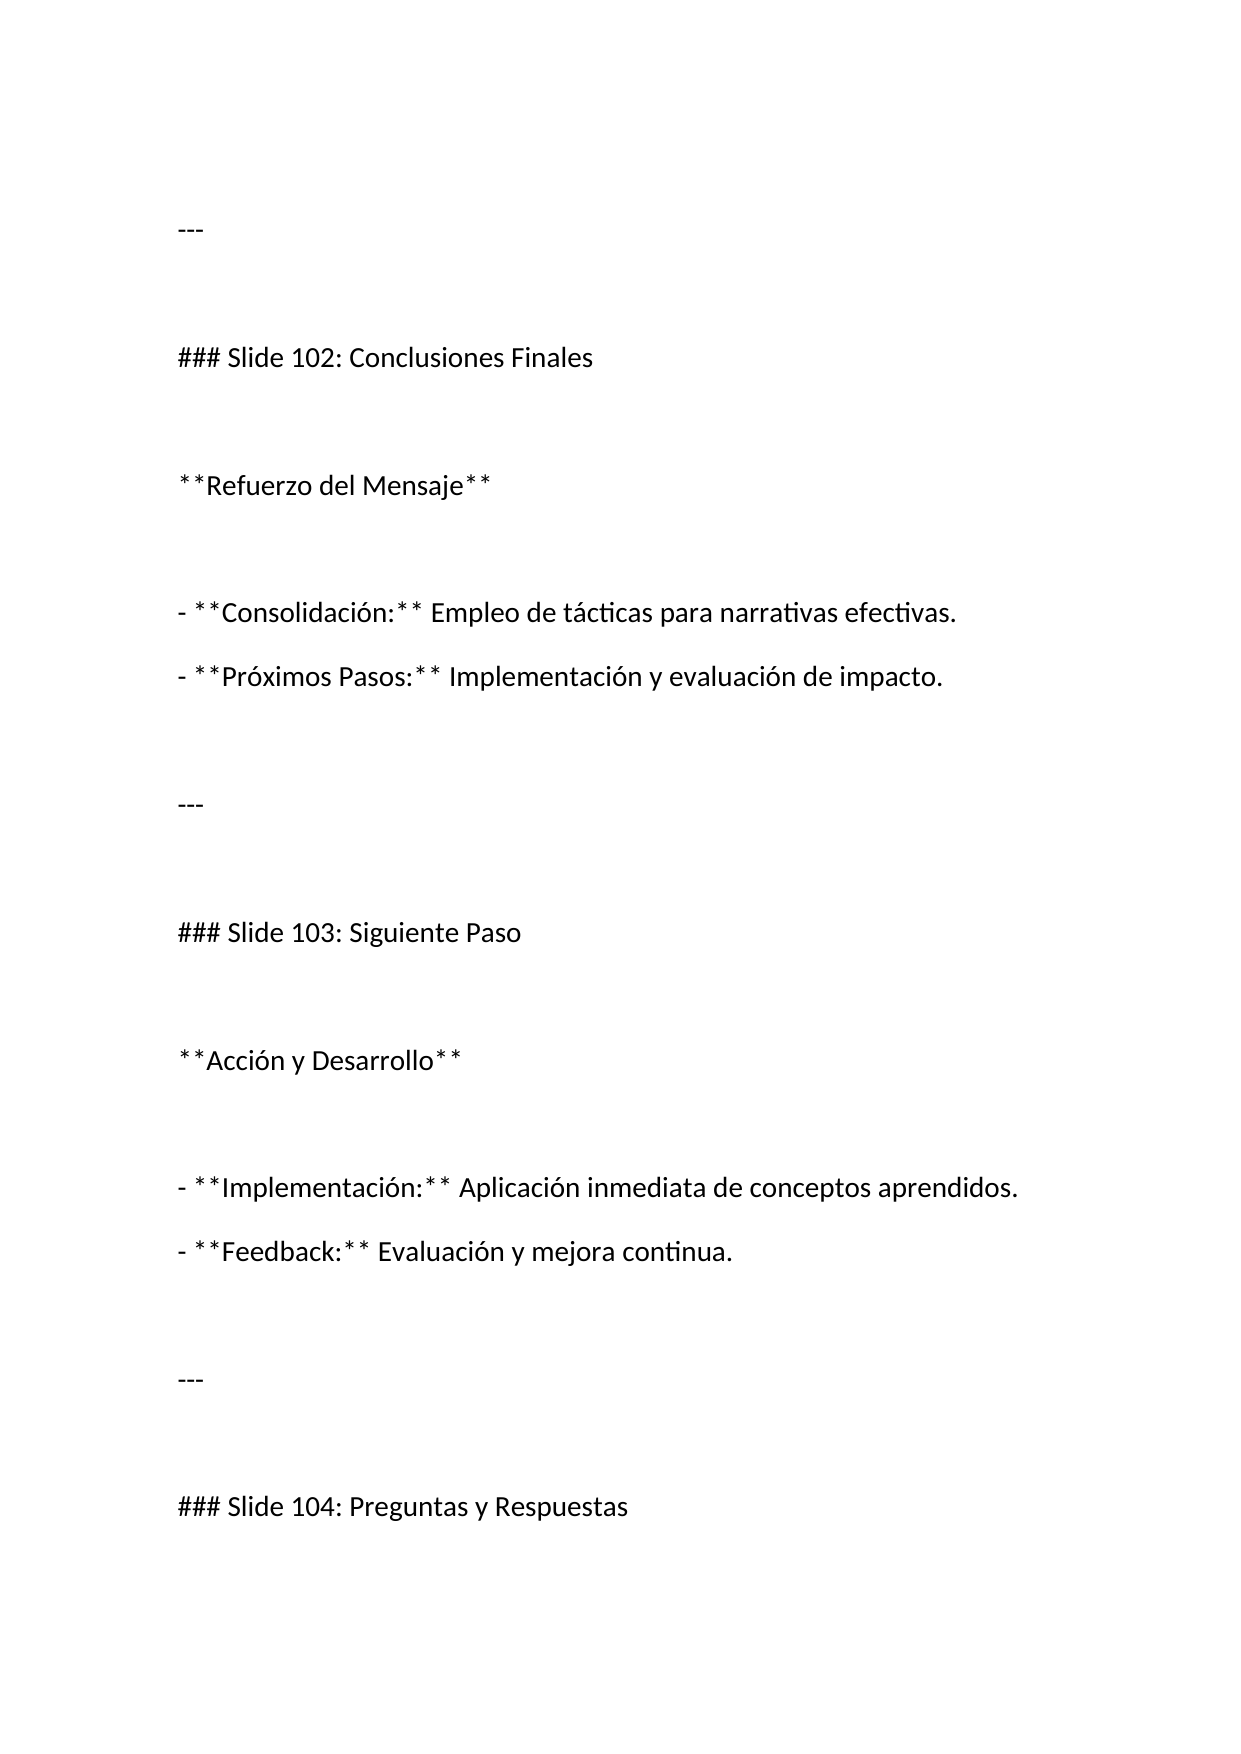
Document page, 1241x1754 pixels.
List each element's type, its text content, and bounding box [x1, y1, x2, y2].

text - **Implementación:** Aplicación inmediata de conceptos aprendidos. [177, 1169, 1063, 1205]
text ### Slide 102: Conclusiones Finales [177, 339, 1063, 375]
text **Acción y Desarrollo** [177, 1042, 1063, 1077]
text - **Consolidación:** Empleo de tácticas para narrativas efectivas. [177, 594, 1063, 630]
text --- [177, 786, 1063, 822]
text ### Slide 104: Preguntas y Respuestas [177, 1488, 1063, 1524]
text --- [177, 211, 1063, 247]
text - **Feedback:** Evaluación y mejora continua. [177, 1233, 1063, 1269]
text ### Slide 103: Siguiente Paso [177, 914, 1063, 949]
text - **Próximos Pasos:** Implementación y evaluación de impacto. [177, 658, 1063, 694]
text --- [177, 1361, 1063, 1396]
text **Refuerzo del Mensaje** [177, 467, 1063, 502]
